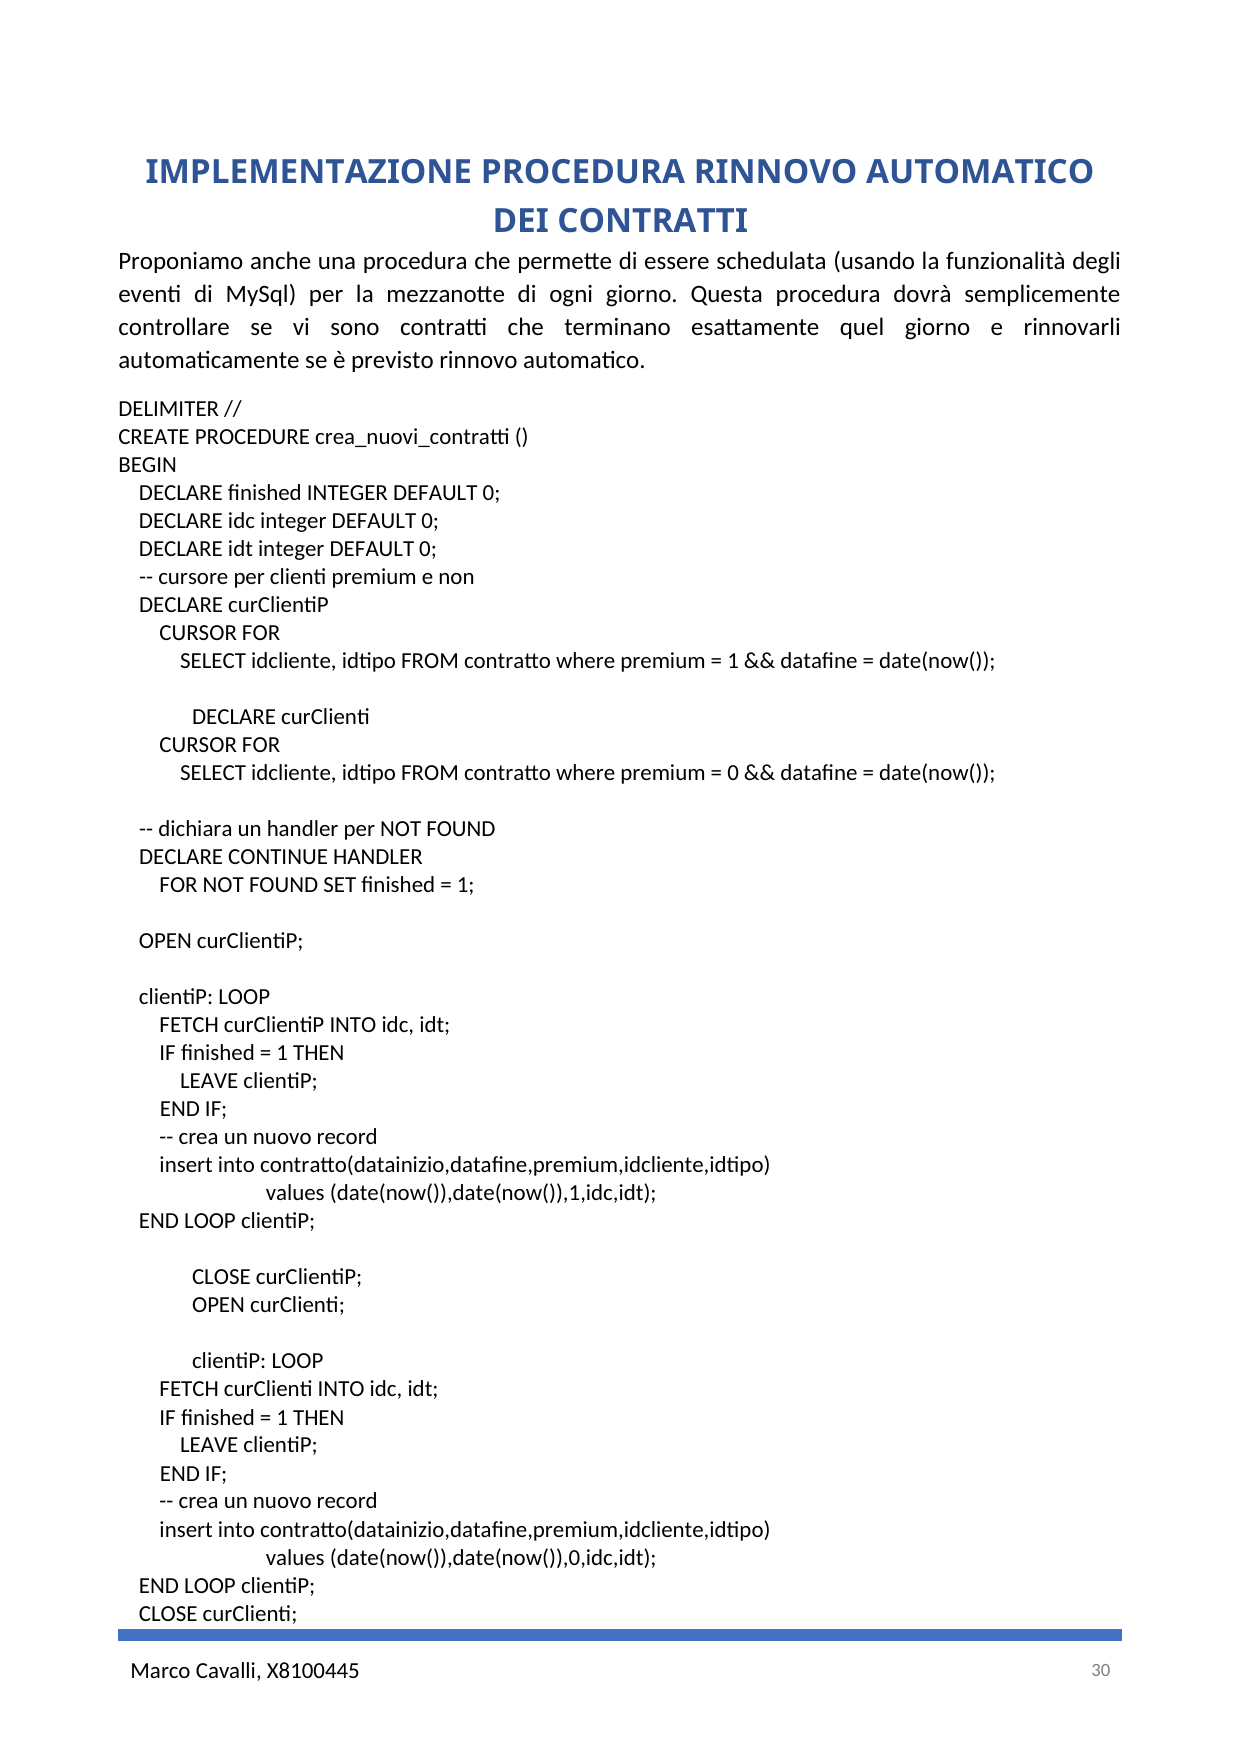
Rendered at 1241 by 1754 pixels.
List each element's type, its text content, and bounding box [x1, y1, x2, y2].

text FETCH curClienti INTO idc, idt; [118, 1374, 1122, 1403]
text LEAVE clientiP; [118, 1431, 1122, 1459]
text FOR NOT FOUND SET finished = 1; [118, 870, 1122, 898]
text OPEN curClientiP; [118, 926, 1122, 954]
text IF finished = 1 THEN [118, 1038, 1122, 1066]
text END IF; [118, 1094, 1122, 1122]
text OPEN curClienti; [118, 1291, 1122, 1318]
text insert into contratto(datainizio,datafine,premium,idcliente,idtipo) [118, 1150, 1122, 1178]
text Proponiamo anche una procedura che permette di essere schedulata (usando la funzionalità degli eventi di MySql) per la mezzanotte di ogni giorno. Questa procedura dovrà semplicemente controllare se vi sono contratti che terminano esattamente quel giorno e rinnovarli automaticamente se è previsto rinnovo automatico. [118, 246, 1122, 375]
text CREATE PROCEDURE crea_nuovi_contratti () [118, 422, 1122, 450]
text DECLARE CONTINUE HANDLER [118, 842, 1122, 870]
text insert into contratto(datainizio,datafine,premium,idcliente,idtipo) [118, 1515, 1122, 1543]
text -- dichiara un handler per NOT FOUND [118, 814, 1122, 842]
text -- cursore per clienti premium e non [118, 562, 1122, 590]
text -- crea un nuovo record [118, 1122, 1122, 1150]
text DECLARE idc integer DEFAULT 0; [118, 506, 1122, 534]
text FETCH curClientiP INTO idc, idt; [118, 1010, 1122, 1038]
text values (date(now()),date(now()),1,idc,idt); [118, 1178, 1122, 1206]
text CLOSE curClientiP; [118, 1262, 1122, 1291]
text END LOOP clientiP; [118, 1571, 1122, 1599]
text END LOOP clientiP; [118, 1206, 1122, 1234]
text LEAVE clientiP; [118, 1066, 1122, 1094]
text DECLARE idt integer DEFAULT 0; [118, 534, 1122, 562]
text SELECT idcliente, idtipo FROM contratto where premium = 1 && datafine = date(now()); [118, 646, 1122, 674]
text DECLARE curClientiP [118, 590, 1122, 618]
text -- crea un nuovo record [118, 1487, 1122, 1515]
text DELIMITER // [118, 394, 1122, 422]
text values (date(now()),date(now()),0,idc,idt); [118, 1543, 1122, 1571]
text clientiP: LOOP [118, 1347, 1122, 1374]
text clientiP: LOOP [118, 982, 1122, 1010]
text CURSOR FOR [118, 618, 1122, 646]
text SELECT idcliente, idtipo FROM contratto where premium = 0 && datafine = date(now()); [118, 758, 1122, 786]
text DECLARE curClienti [118, 702, 1122, 730]
text CLOSE curClienti; [118, 1599, 1122, 1627]
text BEGIN [118, 450, 1122, 478]
subtitle IMPLEMENTAZIONE PROCEDURA RINNOVO AUTOMATICO DEI CONTRATTI [118, 148, 1122, 242]
text CURSOR FOR [118, 730, 1122, 758]
text IF finished = 1 THEN [118, 1403, 1122, 1431]
text END IF; [118, 1459, 1122, 1487]
text DECLARE finished INTEGER DEFAULT 0; [118, 478, 1122, 506]
